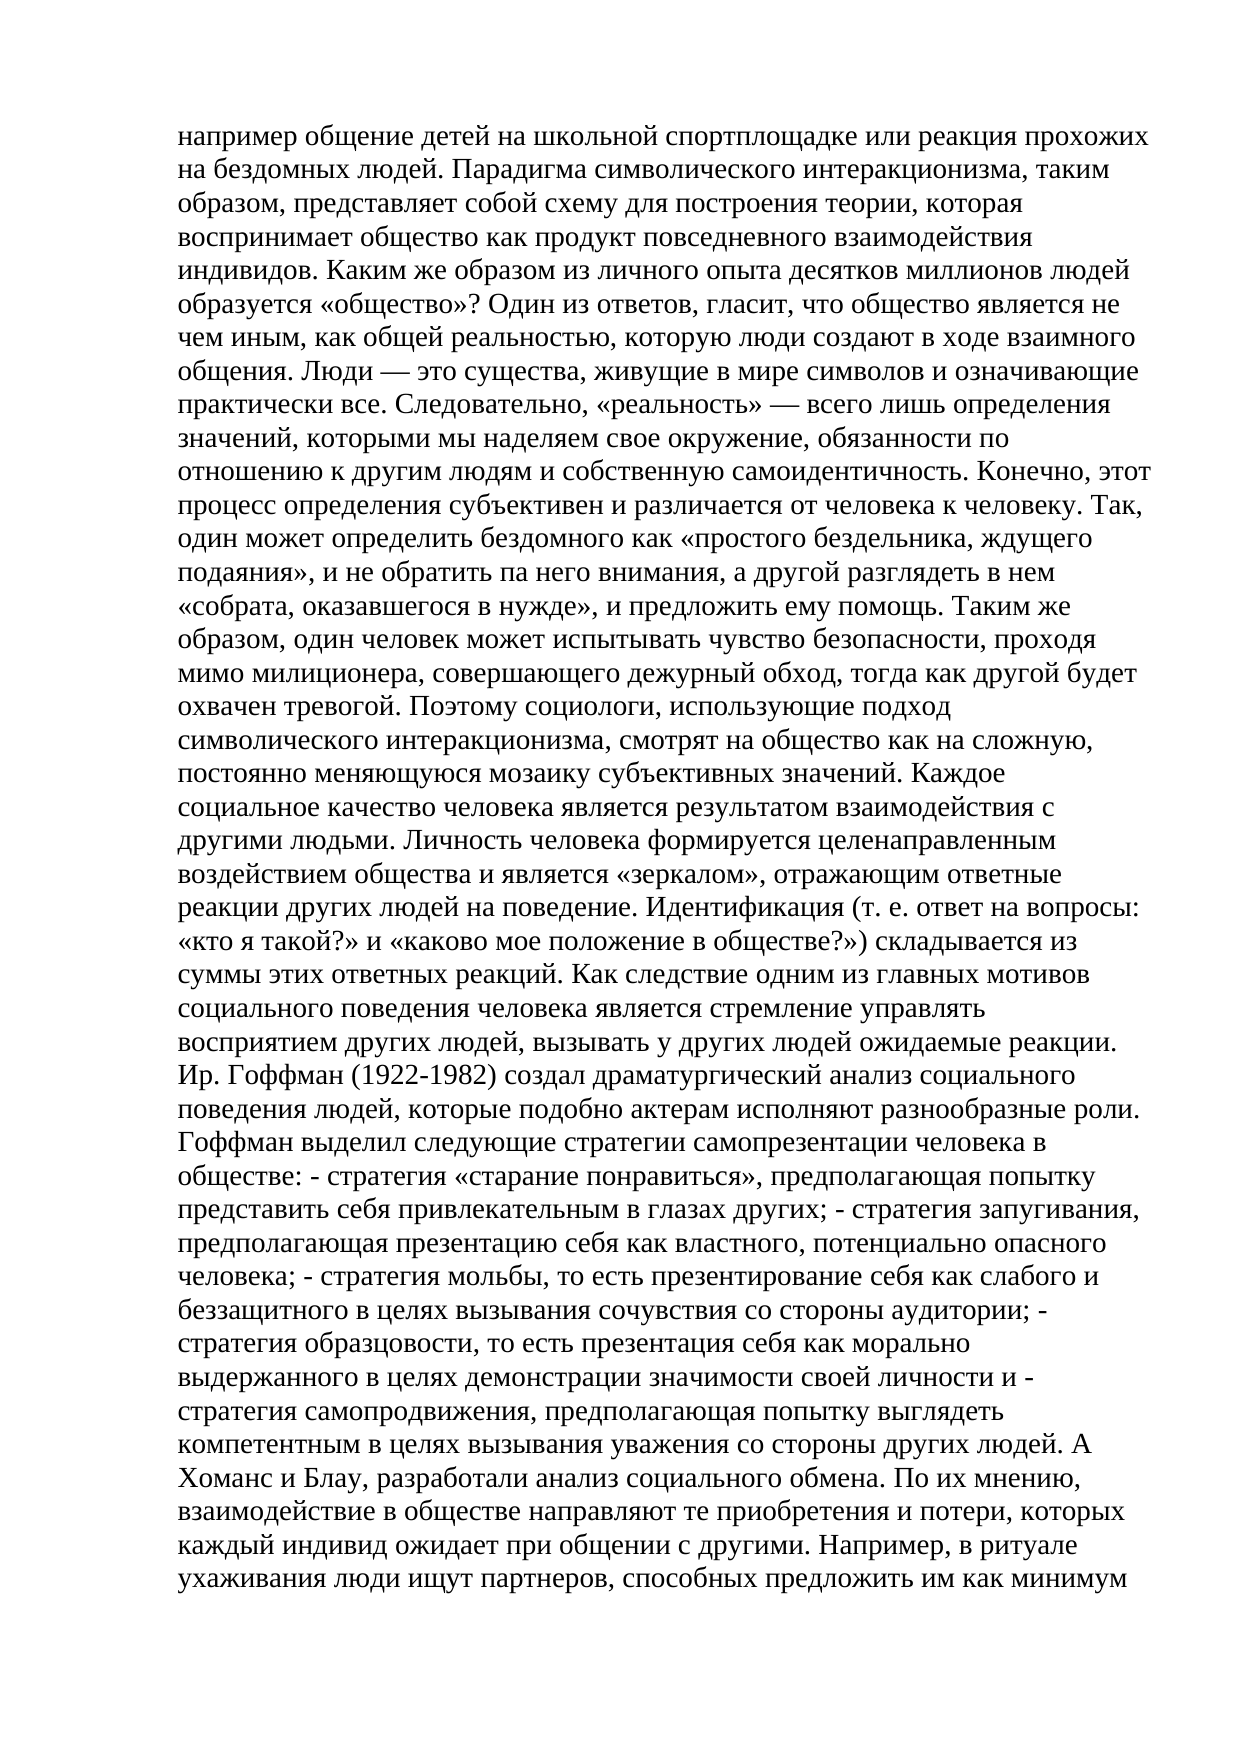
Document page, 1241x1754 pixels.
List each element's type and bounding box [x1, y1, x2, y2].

text [177, 118, 1152, 1594]
